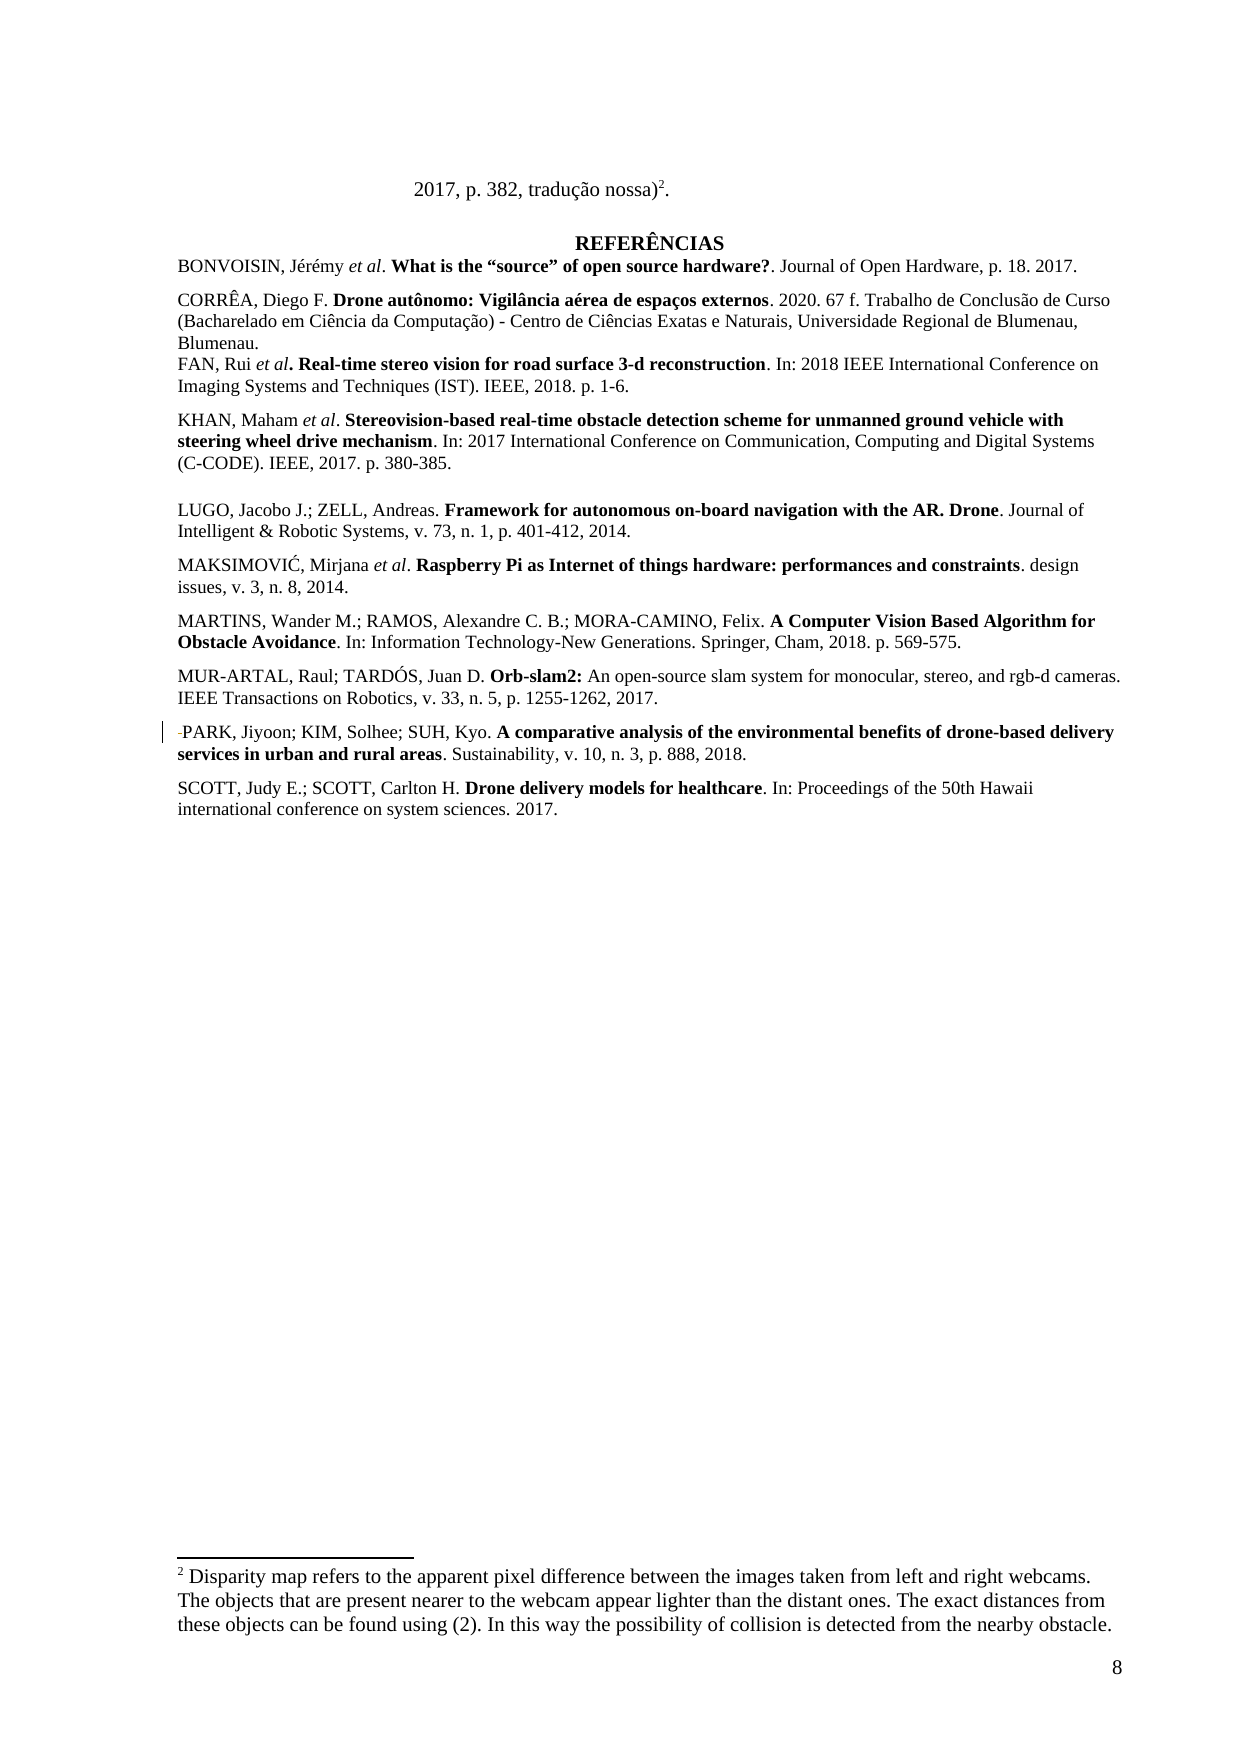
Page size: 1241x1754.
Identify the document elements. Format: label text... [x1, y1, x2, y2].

text LUGO, Jacobo J.; ZELL, Andreas. Framework for autonomous on-board navigation with the AR. Drone. Journal of Intelligent & Robotic Systems, v. 73, n. 1, p. 401-412, 2014. [177, 498, 1122, 542]
text MUR-ARTAL, Raul; TARDÓS, Juan D. Orb-slam2: An open-source slam system for monocular, stereo, and rgb-d cameras. IEEE Transactions on Robotics, v. 33, n. 5, p. 1255-1262, 2017. [177, 665, 1122, 708]
text BONVOISIN, Jérémy et al. What is the “source” of open source hardware?. Journal of Open Hardware, p. 18. 2017. [177, 254, 1122, 276]
text SCOTT, Judy E.; SCOTT, Carlton H. Drone delivery models for healthcare. In: Proceedings of the 50th Hawaii international conference on system sciences. 2017. [177, 777, 1122, 820]
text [413, 177, 1122, 201]
text PARK, Jiyoon; KIM, Solhee; SUH, Kyo. A comparative analysis of the environmental benefits of drone-based delivery services in urban and rural areas. Sustainability, v. 10, n. 3, p. 888, 2018. [177, 721, 1122, 764]
text Referências [177, 230, 1122, 254]
text KHAN, Maham et al. Stereovision-based real-time obstacle detection scheme for unmanned ground vehicle with steering wheel drive mechanism. In: 2017 International Conference on Communication, Computing and Digital Systems (C-CODE). IEEE, 2017. p. 380-385. [177, 409, 1122, 473]
text CORRÊA, Diego F. Drone autônomo: Vigilância aérea de espaços externos. 2020. 67 f. Trabalho de Conclusão de Curso (Bacharelado em Ciência da Computação) - Centro de Ciências Exatas e Naturais, Universidade Regional de Blumenau, Blumenau. FAN, Rui et al. Real-time stereo vision for road surface 3-d reconstruction. In: 2018 IEEE International Conference on Imaging Systems and Techniques (IST). IEEE, 2018. p. 1-6. [177, 288, 1122, 396]
text MAKSIMOVIĆ, Mirjana et al. Raspberry Pi as Internet of things hardware: performances and constraints. design issues, v. 3, n. 8, 2014. [177, 554, 1122, 597]
text MARTINS, Wander M.; RAMOS, Alexandre C. B.; MORA-CAMINO, Felix. A Computer Vision Based Algorithm for Obstacle Avoidance. In: Information Technology-New Generations. Springer, Cham, 2018. p. 569-575. [177, 610, 1122, 653]
